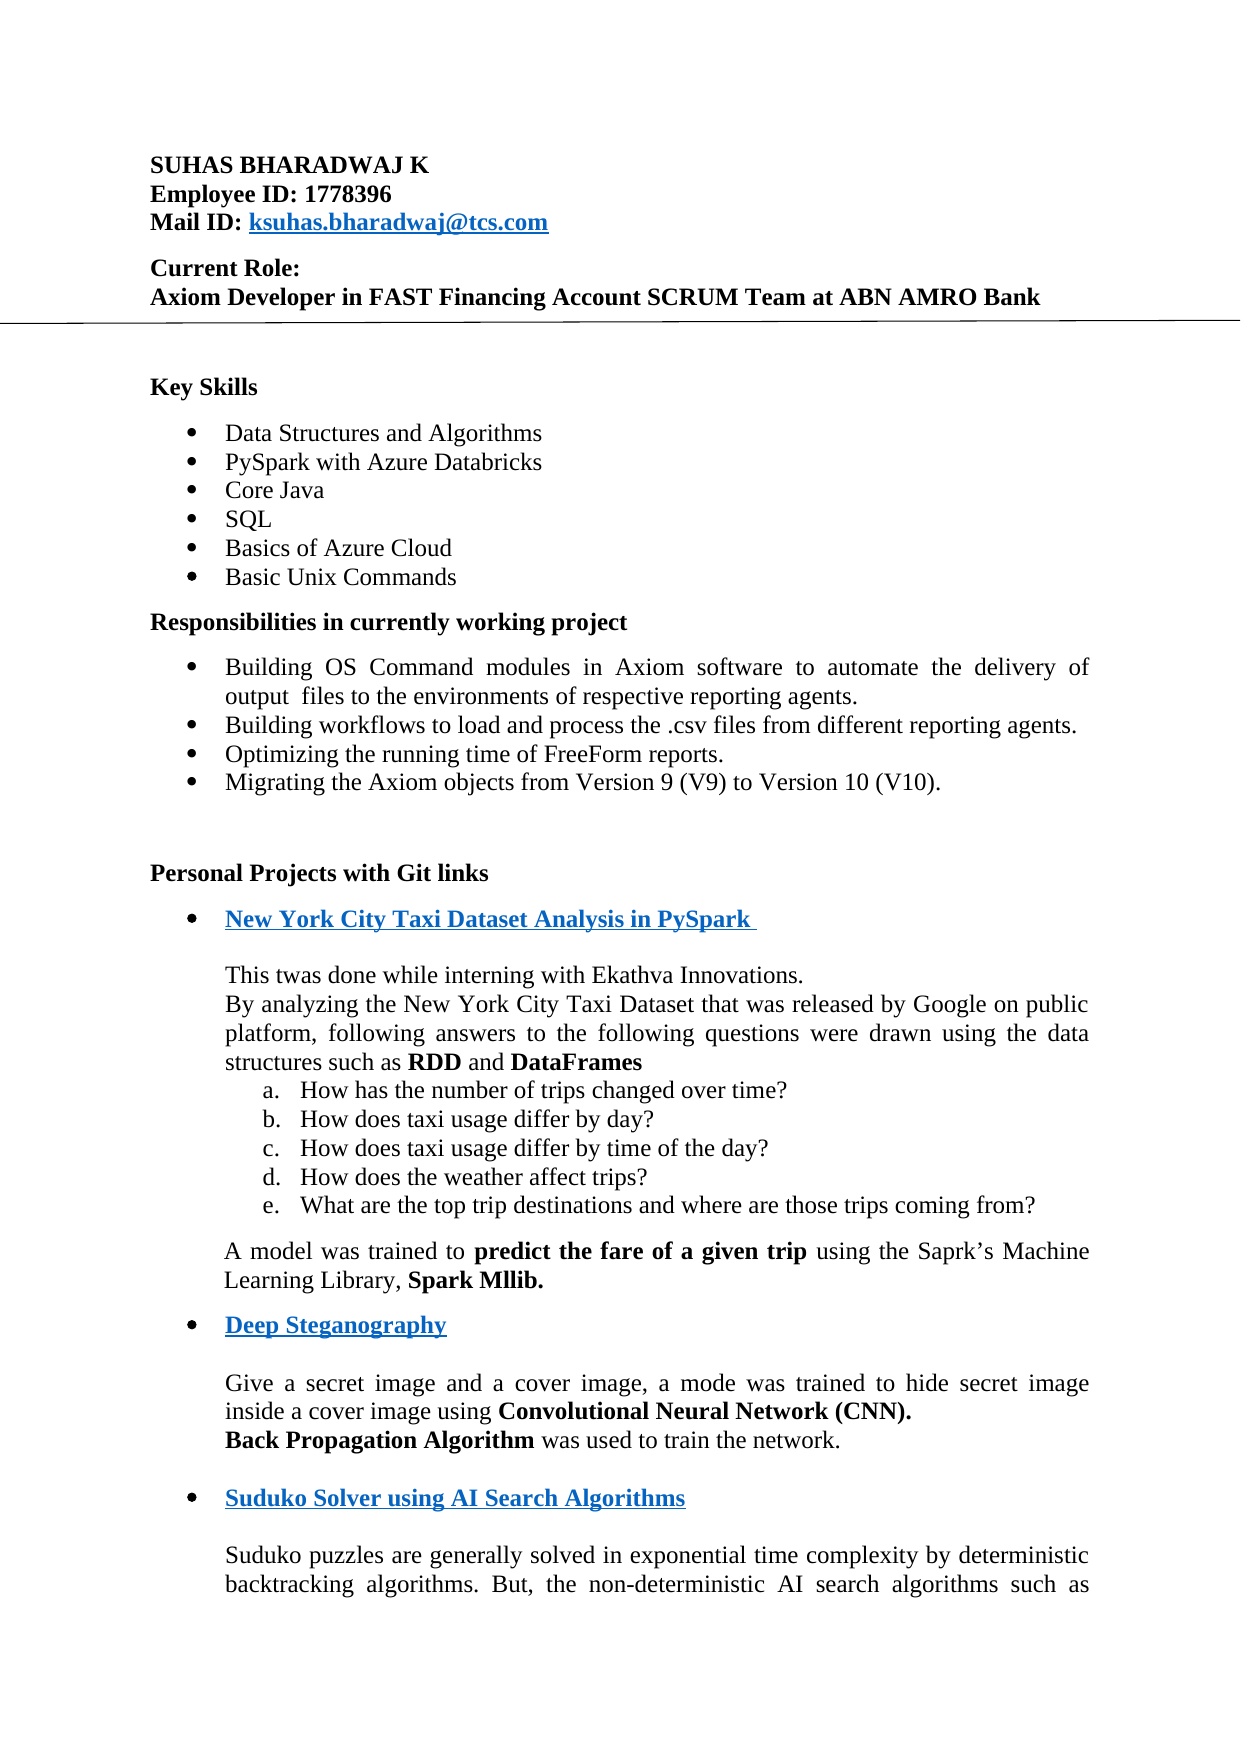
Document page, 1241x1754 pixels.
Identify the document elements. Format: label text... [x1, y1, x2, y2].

list Data Structures and Algorithms [187, 418, 1090, 447]
list Back Propagation Algorithm was used to train the network. [225, 1425, 1090, 1454]
list Building workflows to load and process the .csv files from different reporting agents. [187, 710, 1090, 739]
text A model was trained to predict the fare of a given trip using the Saprk’s Machine Learning Library, Spark Mllib. [224, 1236, 1090, 1293]
text SUHAS BHARADWAJ K Employee ID: 1778396 Mail ID: ksuhas.bharadwaj@tcs.com [150, 150, 1090, 236]
list Building OS Command modules in Axiom software to automate the delivery of output files to the environments of respective reporting agents. [187, 652, 1090, 710]
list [225, 1540, 1090, 1598]
list How does taxi usage differ by day? [262, 1104, 1090, 1133]
list PySpark with Azure Databricks [187, 447, 1090, 475]
list Migrating the Axiom objects from Version 9 (V9) to Version 10 (V10). [187, 767, 1090, 796]
list Suduko Solver using AI Search Algorithms [187, 1483, 1090, 1511]
list How does the weather affect trips? [262, 1162, 1090, 1191]
list This twas done while interning with Ekathva Innovations. [225, 961, 1090, 989]
list How does taxi usage differ by time of the day? [262, 1133, 1090, 1162]
list New York City Taxi Dataset Analysis in PySpark [187, 904, 1090, 932]
list How has the number of trips changed over time? [262, 1076, 1090, 1104]
list Basic Unix Commands [187, 562, 1090, 590]
text Key Skills [150, 372, 1090, 401]
text Personal Projects with Git links [150, 858, 1090, 887]
list SQL [187, 504, 1090, 533]
text Current Role: Axiom Developer in FAST Financing Account SCRUM Team at ABN AMRO Bank [150, 253, 1090, 310]
text Responsibilities in currently working project [150, 607, 1090, 636]
list Give a secret image and a cover image, a mode was trained to hide secret image inside a cover image using Convolutional Neural Network (CNN). [225, 1368, 1090, 1425]
list Basics of Azure Cloud [187, 533, 1090, 562]
list Optimizing the running time of FreeForm reports. [187, 739, 1090, 767]
list By analyzing the New York City Taxi Dataset that was released by Google on public platform, following answers to the following questions were drawn using the data structures such as RDD and DataFrames [225, 989, 1090, 1076]
list Deep Steganography [187, 1310, 1090, 1339]
list What are the top trip destinations and where are those trips coming from? [262, 1191, 1090, 1219]
list Core Java [187, 475, 1090, 504]
